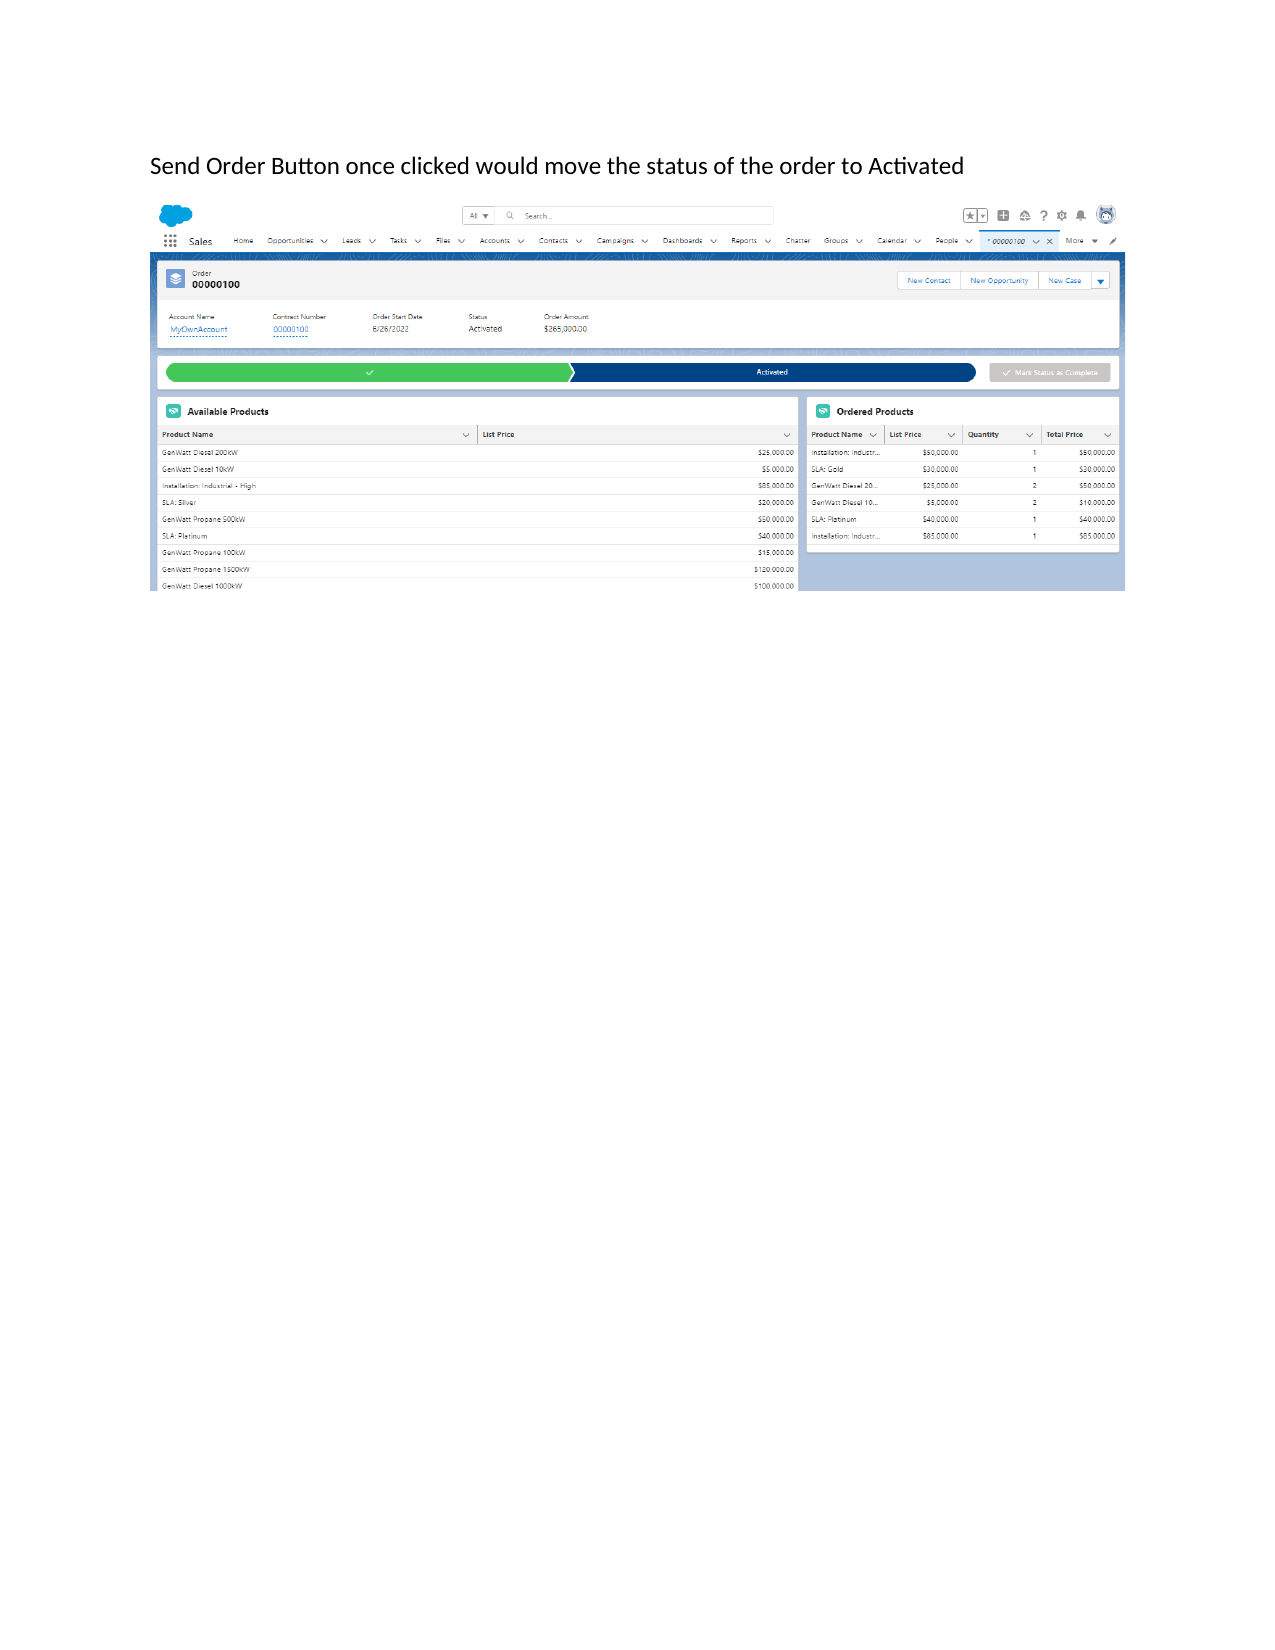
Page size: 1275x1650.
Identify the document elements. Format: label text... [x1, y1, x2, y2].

picture [150, 205, 1125, 591]
text Send Order Button once clicked would move the status of the order to Activated [150, 150, 1125, 181]
